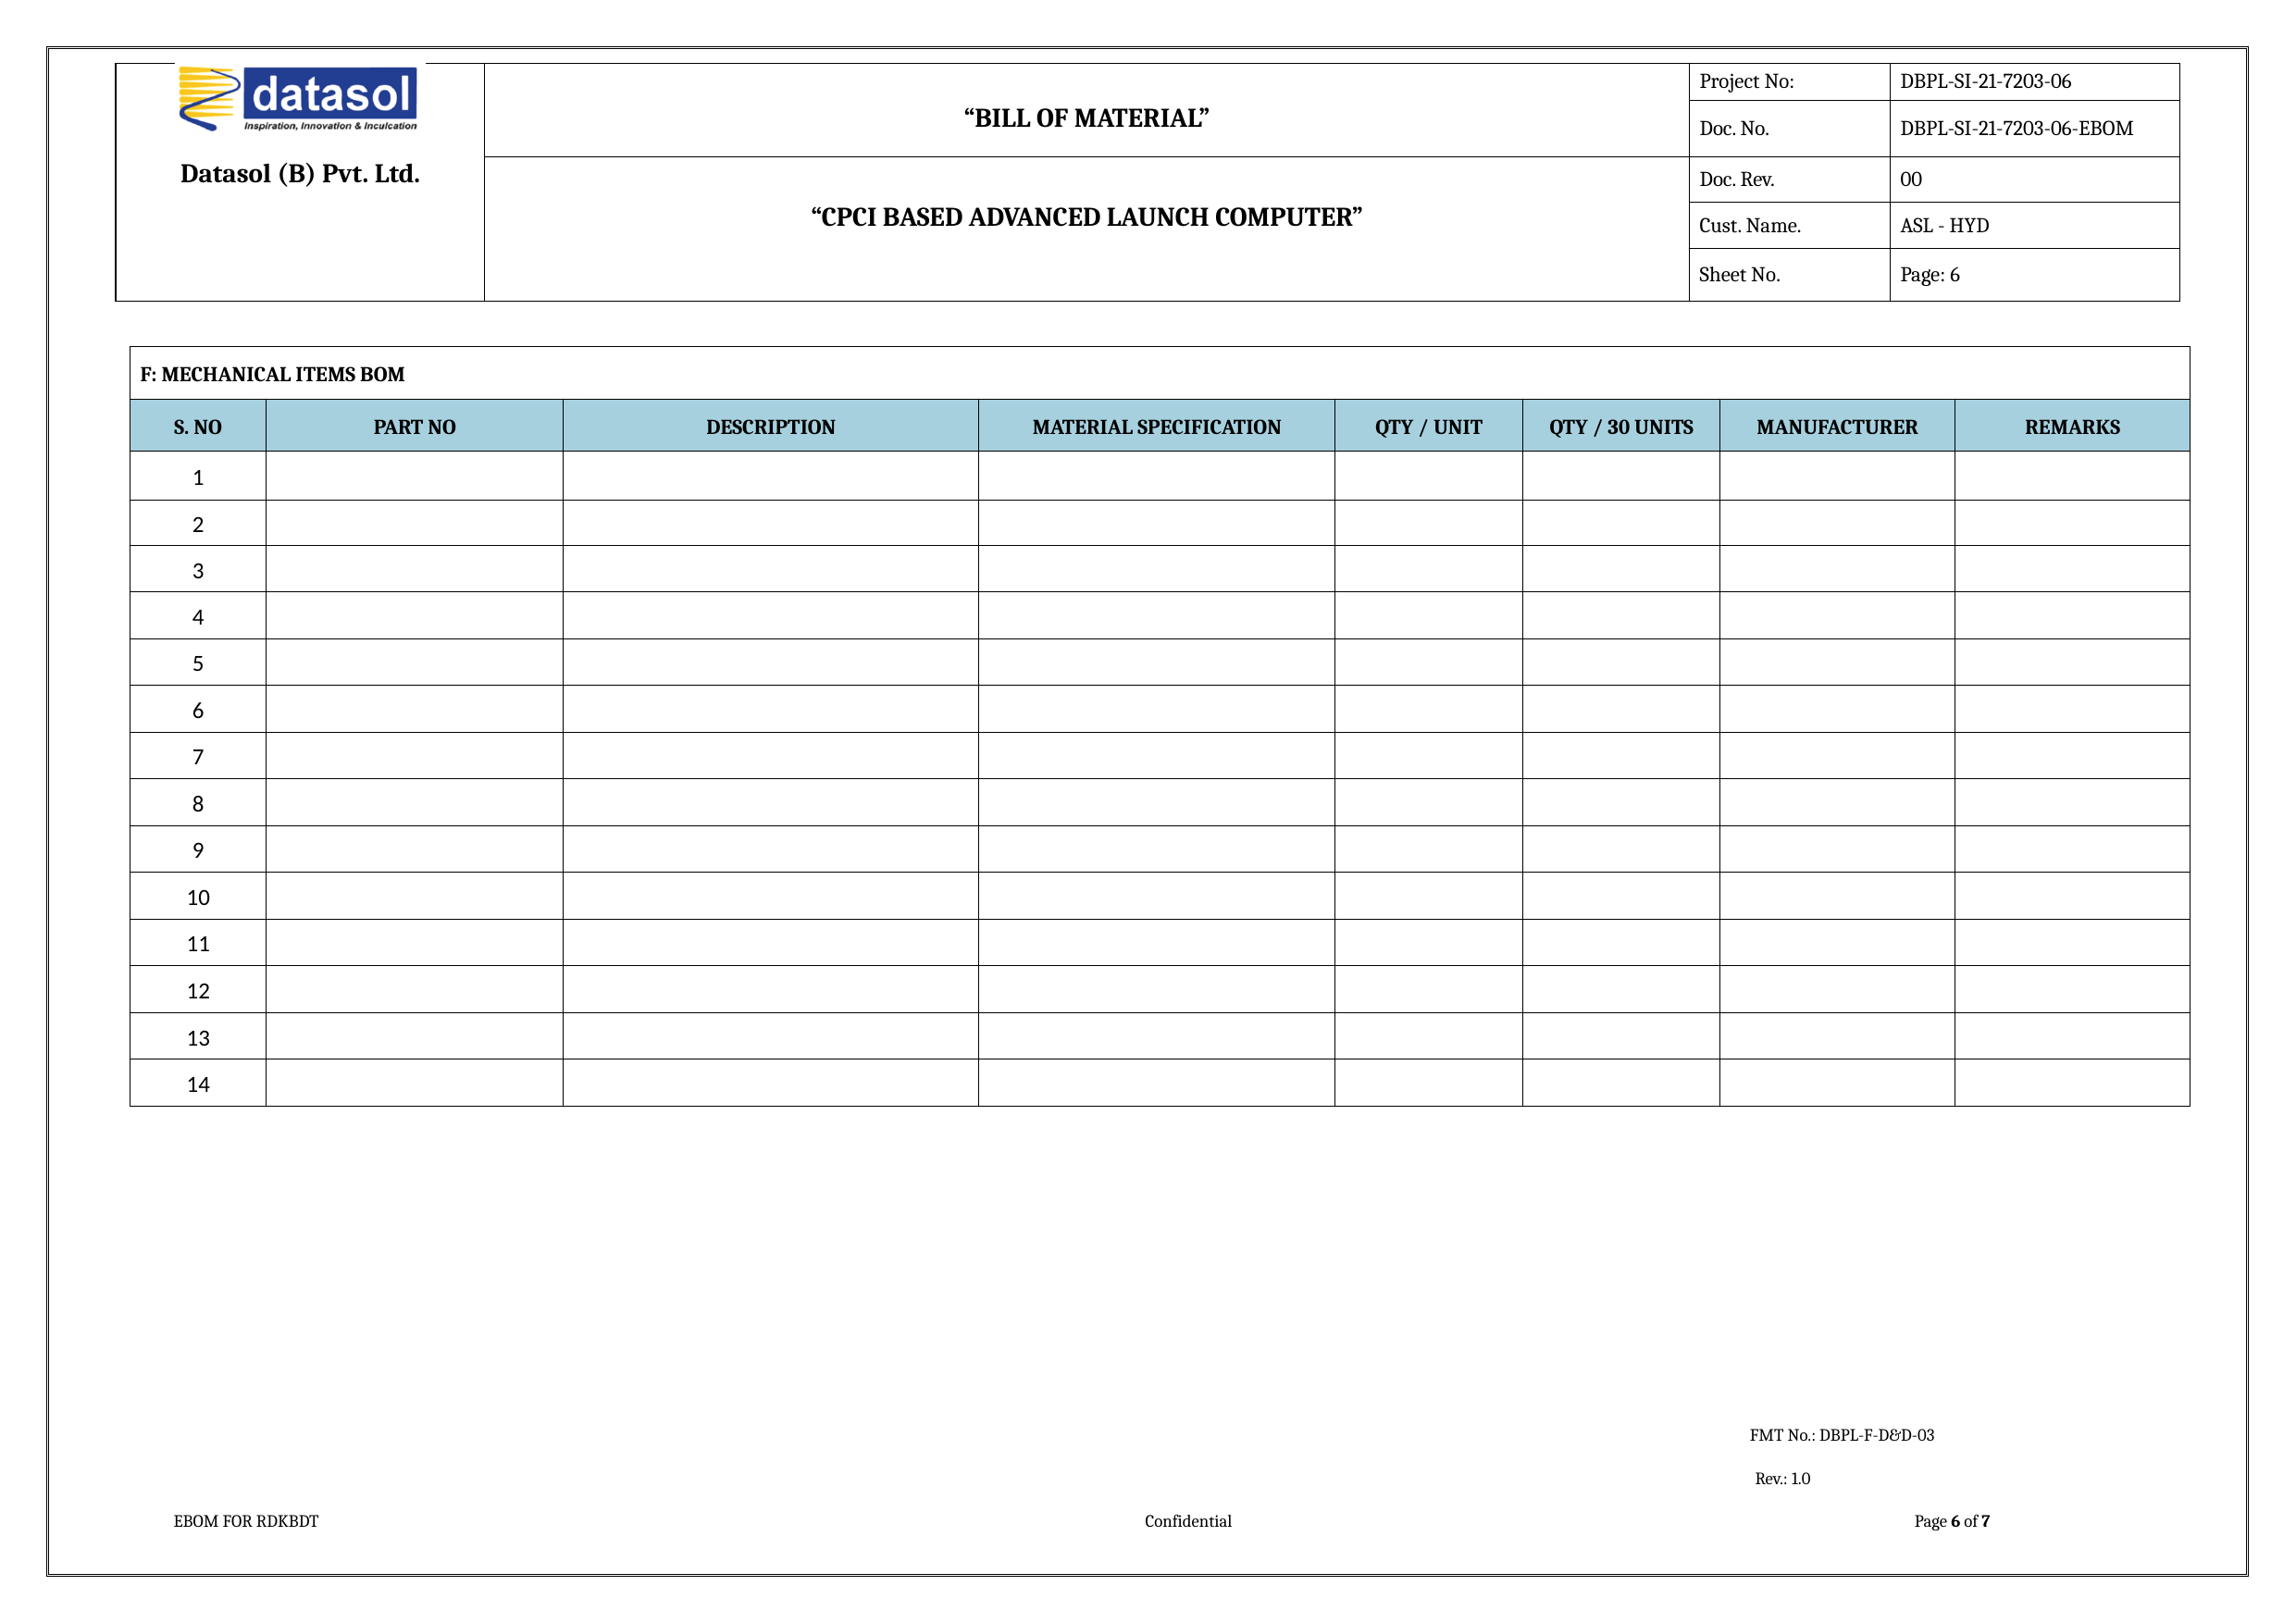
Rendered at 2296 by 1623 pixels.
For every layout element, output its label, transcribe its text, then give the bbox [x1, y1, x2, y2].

table_cell [564, 873, 978, 919]
table_cell [979, 1013, 1334, 1059]
table_cell [267, 920, 563, 965]
table_cell 3 [130, 546, 266, 591]
table_cell [564, 1059, 978, 1106]
table_cell [1720, 966, 1955, 1012]
table_cell 4 [130, 592, 266, 638]
table_cell [1720, 592, 1955, 638]
table_cell 8 [130, 779, 266, 825]
table_cell [564, 733, 978, 778]
table_cell 11 [130, 920, 266, 965]
table_cell [1720, 873, 1955, 919]
table_cell [1523, 733, 1719, 778]
table_cell [267, 873, 563, 919]
table_cell [1335, 546, 1522, 591]
table_cell 10 [130, 873, 266, 919]
table_cell [1720, 686, 1955, 732]
table_cell [1523, 920, 1719, 965]
table_cell [267, 1013, 563, 1059]
table_cell [979, 779, 1334, 825]
table_cell [267, 452, 563, 500]
table_cell [1720, 452, 1955, 500]
table_cell REMARKS [1955, 400, 2190, 451]
table_cell [979, 592, 1334, 638]
table_cell [267, 966, 563, 1012]
table_cell [1955, 501, 2190, 545]
table_cell 7 [130, 733, 266, 778]
table_cell [267, 546, 563, 591]
table_cell [1955, 826, 2190, 872]
table_cell [1523, 779, 1719, 825]
table_cell [1955, 920, 2190, 965]
table_cell [1523, 826, 1719, 872]
table_cell [267, 779, 563, 825]
table_cell [1955, 966, 2190, 1012]
table_cell [1720, 501, 1955, 545]
table_cell [564, 592, 978, 638]
table_cell [564, 826, 978, 872]
table_cell MATERIAL SPECIFICATION [979, 400, 1334, 451]
table_cell [1335, 452, 1522, 500]
table_cell [979, 733, 1334, 778]
table_cell [564, 920, 978, 965]
table_cell 9 [130, 826, 266, 872]
table_cell [1523, 686, 1719, 732]
table_cell [267, 733, 563, 778]
table_cell [1955, 639, 2190, 685]
table_cell [1955, 546, 2190, 591]
table_cell [564, 452, 978, 500]
table_cell [1335, 639, 1522, 685]
table_cell [979, 501, 1334, 545]
table_cell [1523, 966, 1719, 1012]
picture [174, 63, 427, 136]
table_cell 12 [130, 966, 266, 1012]
table_cell [1523, 501, 1719, 545]
table_cell [979, 452, 1334, 500]
table_cell [1335, 826, 1522, 872]
table_cell [979, 920, 1334, 965]
table_cell MANUFACTURER [1720, 400, 1955, 451]
table_cell [267, 686, 563, 732]
table_cell [1335, 779, 1522, 825]
table_cell [267, 501, 563, 545]
table_cell [1955, 1059, 2190, 1106]
table_cell [1720, 779, 1955, 825]
table_cell [564, 686, 978, 732]
table_cell [979, 826, 1334, 872]
table_cell [979, 686, 1334, 732]
table_cell [267, 1059, 563, 1106]
table_cell [1335, 920, 1522, 965]
table_cell PART NO [267, 400, 563, 451]
table_cell [1955, 452, 2190, 500]
table_cell [1523, 546, 1719, 591]
table_cell [1720, 639, 1955, 685]
table_cell QTY / 30 UNITS [1523, 400, 1719, 451]
table_cell QTY / UNIT [1335, 400, 1522, 451]
table_cell [979, 639, 1334, 685]
table_cell [564, 546, 978, 591]
table_cell [1523, 639, 1719, 685]
table_cell 14 [130, 1059, 266, 1106]
table_cell [564, 1013, 978, 1059]
table_cell [1523, 1059, 1719, 1106]
table_cell [1955, 592, 2190, 638]
table_cell [1955, 779, 2190, 825]
table_cell [1720, 826, 1955, 872]
table_cell 5 [130, 639, 266, 685]
table_cell 2 [130, 501, 266, 545]
table_cell [1335, 1013, 1522, 1059]
table_cell [979, 1059, 1334, 1106]
table_cell S. NO [130, 400, 266, 451]
table_cell [564, 501, 978, 545]
table_cell [1335, 501, 1522, 545]
table_cell [1720, 733, 1955, 778]
table_cell [1955, 733, 2190, 778]
table_cell [1335, 733, 1522, 778]
table_cell 6 [130, 686, 266, 732]
table_cell [1955, 873, 2190, 919]
table_cell [1335, 592, 1522, 638]
table_cell 1 [130, 452, 266, 500]
table_cell [1720, 1059, 1955, 1106]
table_cell [1720, 920, 1955, 965]
table_cell [1335, 1059, 1522, 1106]
table_cell [1335, 686, 1522, 732]
table_cell 13 [130, 1013, 266, 1059]
table_cell [564, 639, 978, 685]
table_cell [1523, 873, 1719, 919]
table_cell [1523, 1013, 1719, 1059]
table_cell [564, 779, 978, 825]
table_cell [979, 966, 1334, 1012]
table_header F: MECHANICAL ITEMS BOM [130, 347, 2190, 399]
table_cell [1523, 452, 1719, 500]
table_cell [1335, 966, 1522, 1012]
table_cell [1523, 592, 1719, 638]
table_cell [1720, 546, 1955, 591]
table_cell [1720, 1013, 1955, 1059]
table_cell [979, 873, 1334, 919]
table_cell [1335, 873, 1522, 919]
table_cell [1955, 686, 2190, 732]
table_cell [1955, 1013, 2190, 1059]
table_cell [267, 592, 563, 638]
table_cell [979, 546, 1334, 591]
table_cell [564, 966, 978, 1012]
table_cell [267, 826, 563, 872]
table_cell [267, 639, 563, 685]
table_cell DESCRIPTION [564, 400, 978, 451]
